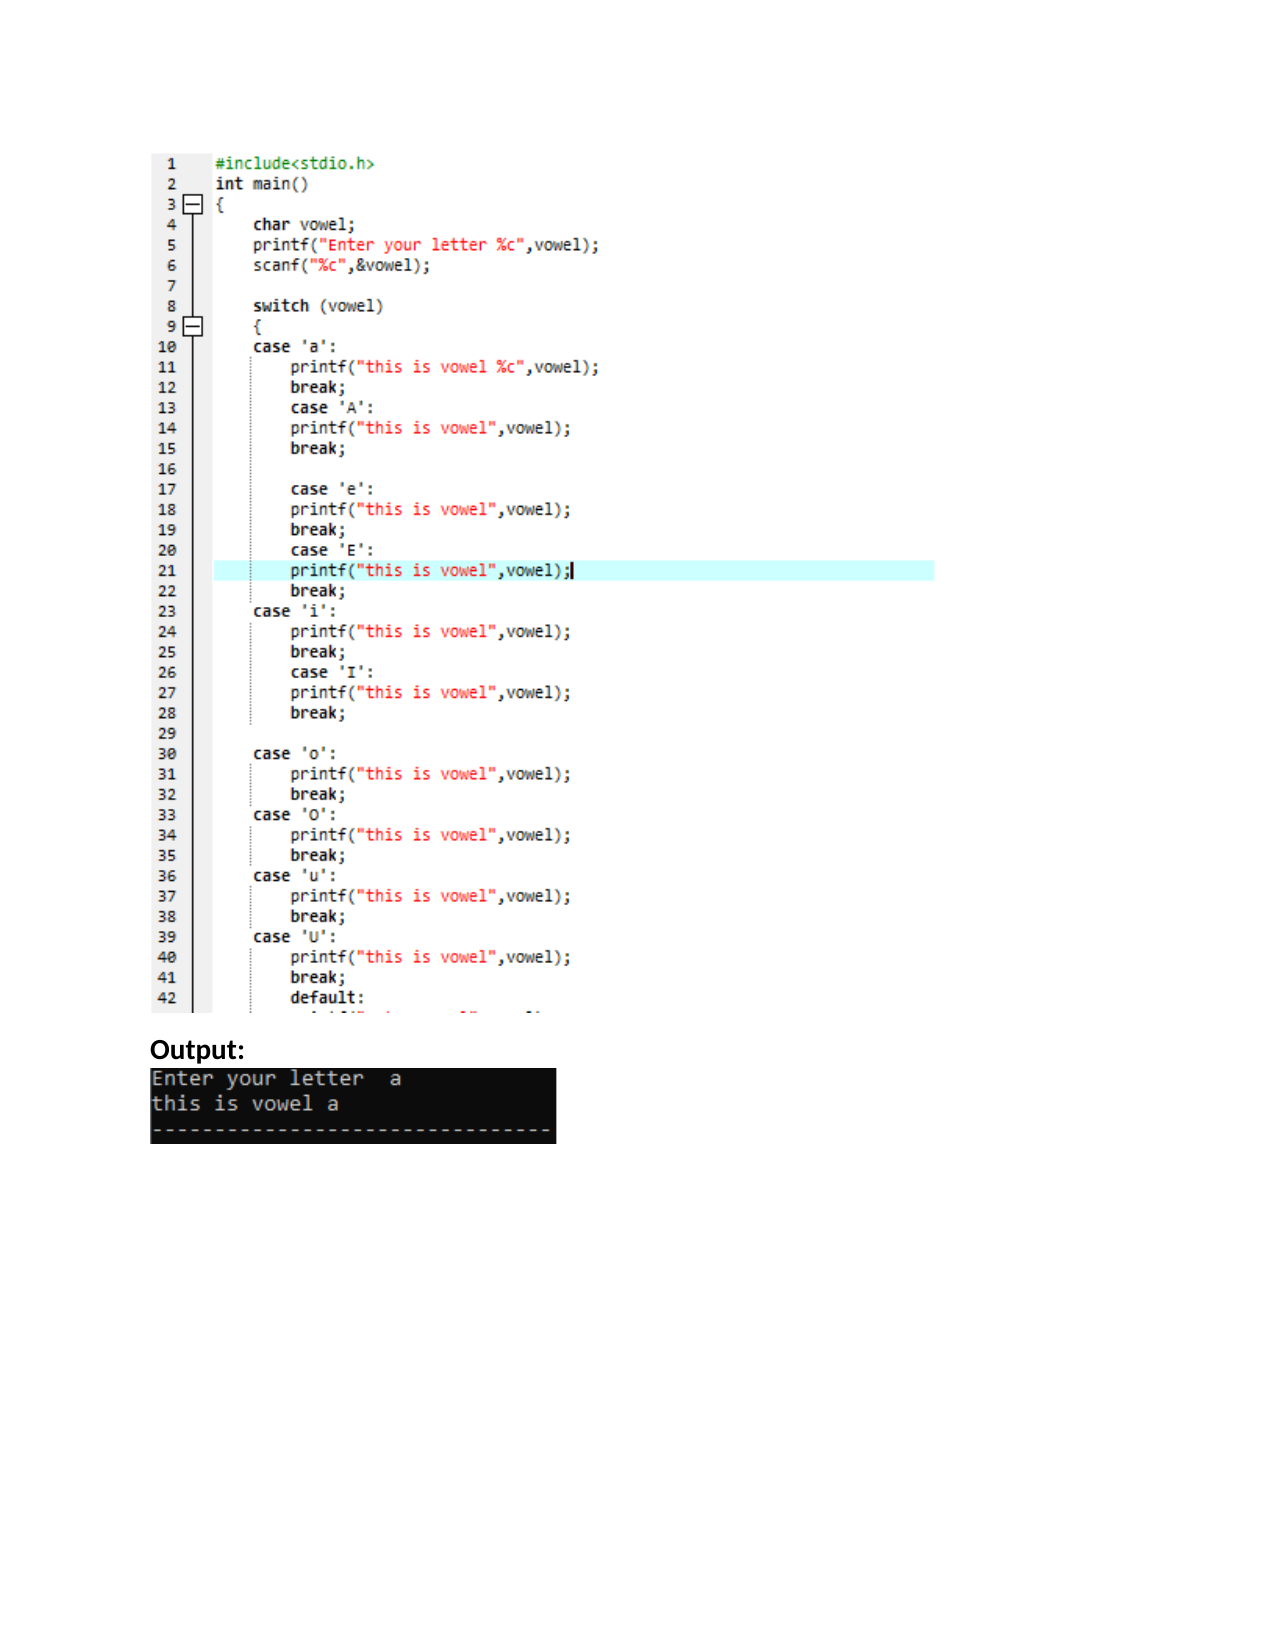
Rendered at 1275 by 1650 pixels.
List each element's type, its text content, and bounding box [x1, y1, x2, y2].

text Output: [150, 1031, 1125, 1143]
